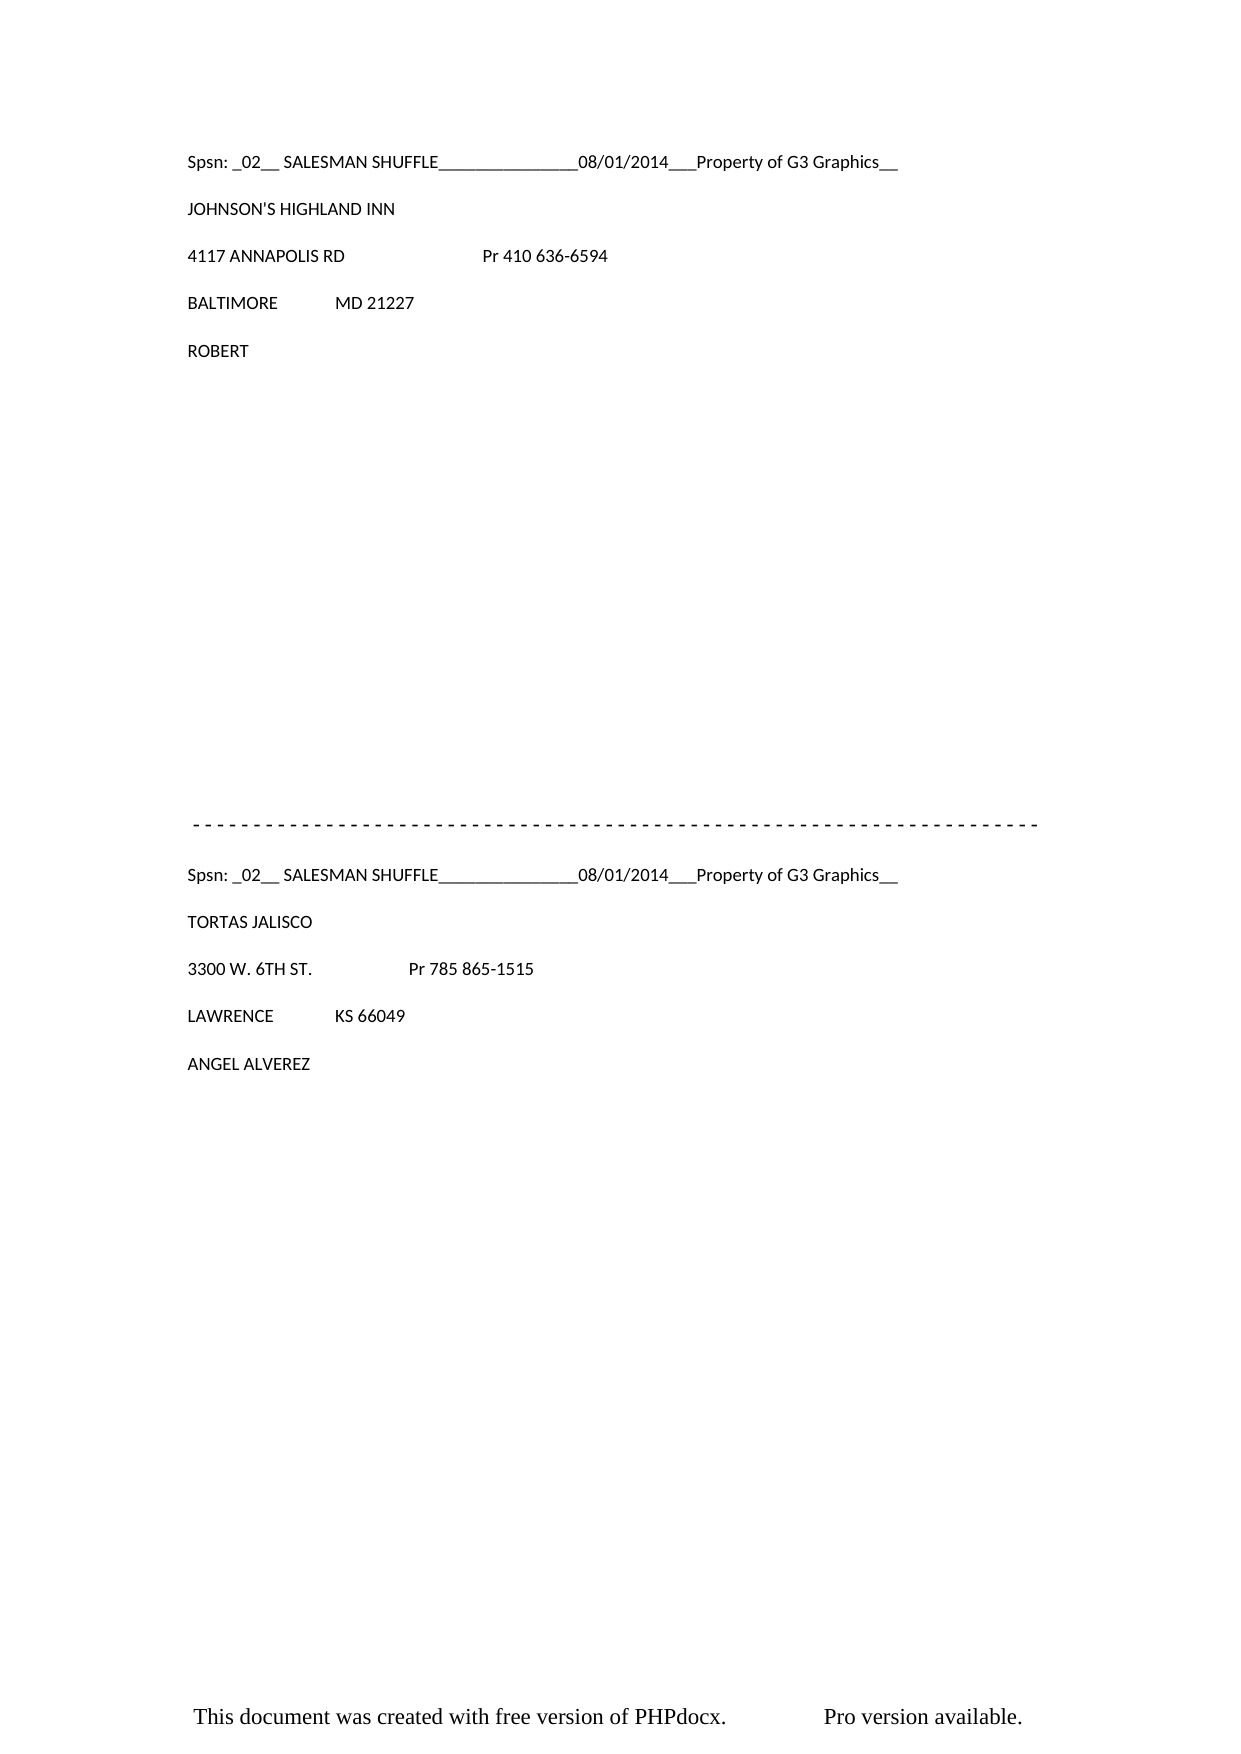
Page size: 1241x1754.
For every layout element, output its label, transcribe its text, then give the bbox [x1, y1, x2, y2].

text 3300 W. 6TH ST. Pr 785 865-1515 [187, 957, 1053, 980]
text Spsn: _02__ SALESMAN SHUFFLE_______________08/01/2014___Property of G3 Graphics__ [187, 150, 1053, 173]
text BALTIMORE MD 21227 [187, 292, 1053, 314]
text LAWRENCE KS 66049 [187, 1005, 1053, 1028]
text - - - - - - - - - - - - - - - - - - - - - - - - - - - - - - - - - - - - - - - - - - - - - - - - - - - - - - - - - - - - - - - - - - - - - - [187, 810, 1053, 838]
text TORTAS JALISCO [187, 910, 1053, 933]
text ANGEL ALVEREZ [187, 1052, 1053, 1075]
text JOHNSON'S HIGHLAND INN [187, 197, 1053, 220]
text Spsn: _02__ SALESMAN SHUFFLE_______________08/01/2014___Property of G3 Graphics__ [187, 863, 1053, 886]
text 4117 ANNAPOLIS RD Pr 410 636-6594 [187, 244, 1053, 267]
text ROBERT [187, 339, 1053, 362]
